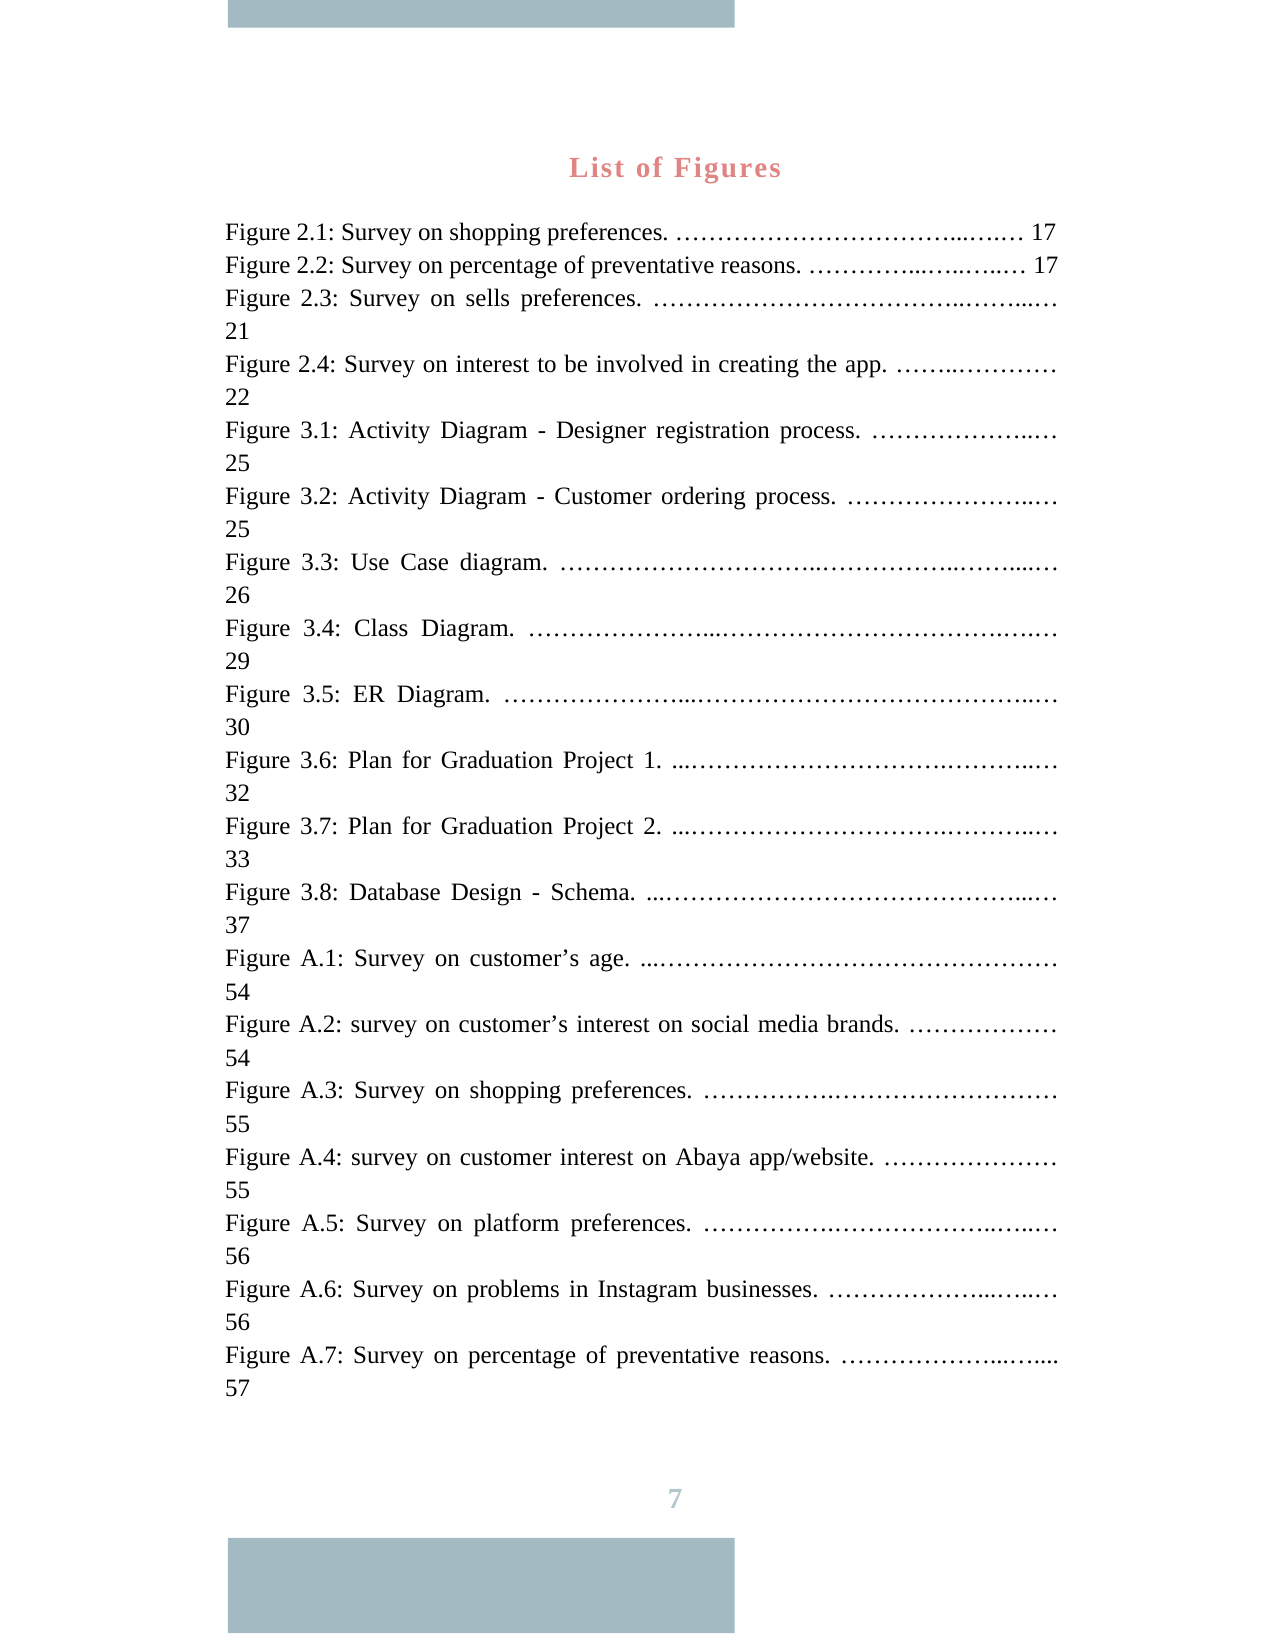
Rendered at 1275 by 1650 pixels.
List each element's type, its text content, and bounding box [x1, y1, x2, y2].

text Figure 3.3: Use Case diagram. …………………………..……………..……....… 26 [225, 547, 1059, 609]
text Figure 2.2: Survey on percentage of preventative reasons. …………...…..…..… 17 [225, 250, 1059, 279]
text Figure A.6: Survey on problems in Instagram businesses. ………………...…..… 56 [225, 1274, 1059, 1336]
text Figure A.7: Survey on percentage of preventative reasons. ………………...….... 57 [225, 1340, 1059, 1402]
text Figure A.3: Survey on shopping preferences. …………….……………………… 55 [225, 1076, 1059, 1137]
text Figure 3.7: Plan for Graduation Project 2. ...………………………….………..… 33 [225, 811, 1059, 873]
text Figure 3.8: Database Design - Schema. ...……………………………………...… 37 [225, 877, 1059, 939]
text Figure A.1: Survey on customer’s age. ...………………………………………… 54 [225, 943, 1059, 1005]
text Figure 3.6: Plan for Graduation Project 1. ...………………………….………..… 32 [225, 745, 1059, 807]
text Figure 2.4: Survey on interest to be involved in creating the app. ……..………… 22 [225, 349, 1059, 411]
text Figure 2.3: Survey on sells preferences. ………………………………..……...… 21 [225, 283, 1059, 345]
text Figure 3.5: ER Diagram. …………………...…………………………………..… 30 [225, 679, 1059, 741]
text Figure 3.2: Activity Diagram - Customer ordering process. …………………..… 25 [225, 481, 1059, 543]
text Figure 3.4: Class Diagram. …………………...…………………………….….… 29 [225, 613, 1059, 675]
text Figure 2.1: Survey on shopping preferences. ……………………………...….… 17 [225, 217, 1059, 246]
text Figure 3.1: Activity Diagram - Designer registration process. ………………..… 25 [225, 415, 1059, 477]
text List of Figures [225, 150, 1125, 183]
text Figure A.4: survey on customer interest on Abaya app/website. ………………… 55 [225, 1142, 1059, 1203]
text Figure A.5: Survey on platform preferences. …………….………………..…..… 56 [225, 1208, 1059, 1269]
text Figure A.2: survey on customer’s interest on social media brands. ……………… 54 [225, 1009, 1059, 1071]
